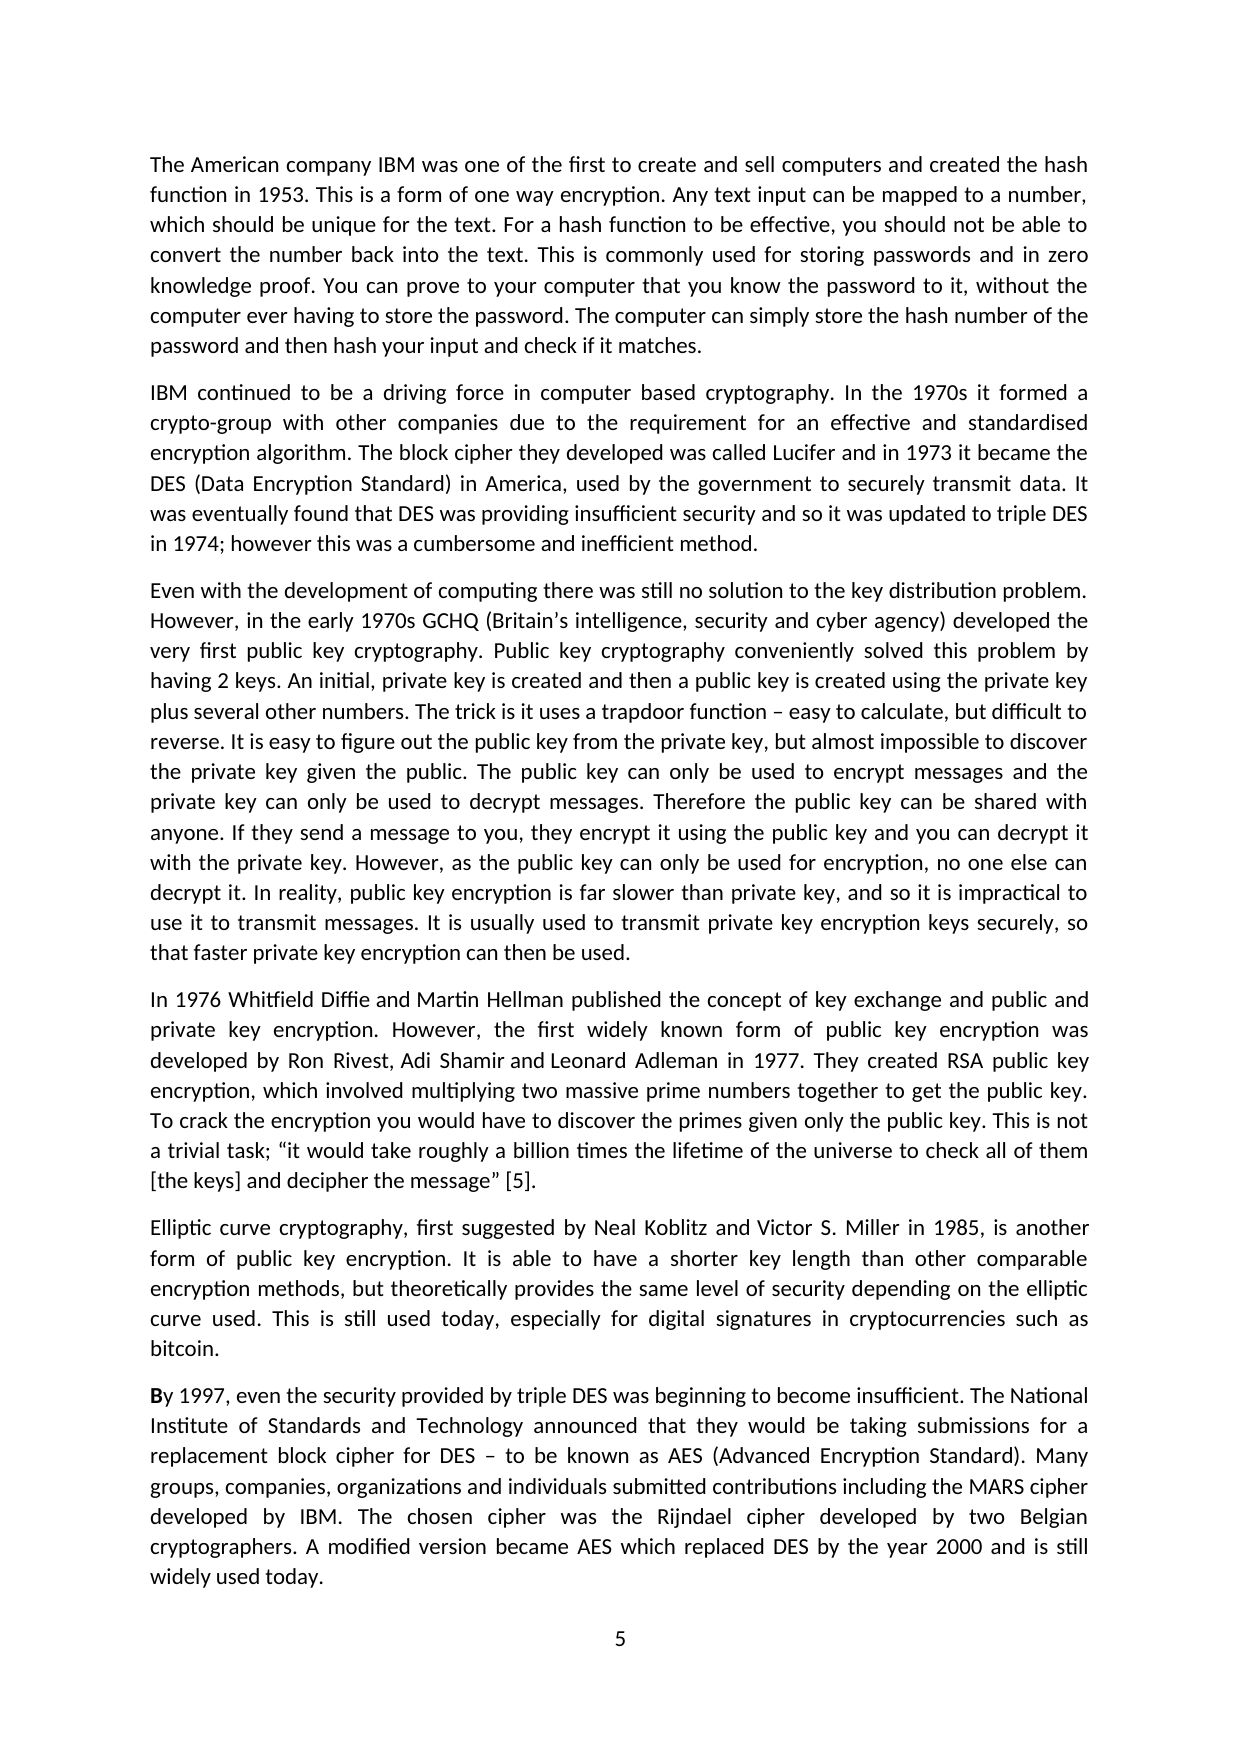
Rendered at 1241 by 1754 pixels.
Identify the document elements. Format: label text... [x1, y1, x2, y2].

text In 1976 Whitfield Diffie and Martin Hellman published the concept of key exchange and public and private key encryption. However, the first widely known form of public key encryption was developed by Ron Rivest, Adi Shamir and Leonard Adleman in 1977. They created RSA public key encryption, which involved multiplying two massive prime numbers together to get the public key. To crack the encryption you would have to discover the primes given only the public key. This is not a trivial task; “it would take roughly a billion times the lifetime of the universe to check all of them [the keys] and decipher the message” [5]. [150, 985, 1090, 1195]
text The American company IBM was one of the first to create and sell computers and created the hash function in 1953. This is a form of one way encryption. Any text input can be mapped to a number, which should be unique for the text. For a hash function to be effective, you should not be able to convert the number back into the text. This is commonly used for storing passwords and in zero knowledge proof. You can prove to your computer that you know the password to it, without the computer ever having to store the password. The computer can simply store the hash number of the password and then hash your input and check if it matches. [150, 150, 1090, 359]
text Even with the development of computing there was still no solution to the key distribution problem. However, in the early 1970s GCHQ (Britain’s intelligence, security and cyber agency) developed the very first public key cryptography. Public key cryptography conveniently solved this problem by having 2 keys. An initial, private key is created and then a public key is created using the private key plus several other numbers. The trick is it uses a trapdoor function – easy to calculate, but difficult to reverse. It is easy to figure out the public key from the private key, but almost impossible to discover the private key given the public. The public key can only be used to encrypt messages and the private key can only be used to decrypt messages. Therefore the public key can be shared with anyone. If they send a message to you, they encrypt it using the public key and you can decrypt it with the private key. However, as the public key can only be used for encryption, no one else can decrypt it. In reality, public key encryption is far slower than private key, and so it is impractical to use it to transmit messages. It is usually used to transmit private key encryption keys securely, so that faster private key encryption can then be used. [150, 576, 1090, 967]
text By 1997, even the security provided by triple DES was beginning to become insufficient. The National Institute of Standards and Technology announced that they would be taking submissions for a replacement block cipher for DES – to be known as AES (Advanced Encryption Standard). Many groups, companies, organizations and individuals submitted contributions including the MARS cipher developed by IBM. The chosen cipher was the Rijndael cipher developed by two Belgian cryptographers. A modified version became AES which replaced DES by the year 2000 and is still widely used today. [150, 1381, 1090, 1591]
text Elliptic curve cryptography, first suggested by Neal Koblitz and Victor S. Miller in 1985, is another form of public key encryption. It is able to have a shorter key length than other comparable encryption methods, but theoretically provides the same level of security depending on the elliptic curve used. This is still used today, especially for digital signatures in cryptocurrencies such as bitcoin. [150, 1213, 1090, 1362]
text IBM continued to be a driving force in computer based cryptography. In the 1970s it formed a crypto-group with other companies due to the requirement for an effective and standardised encryption algorithm. The block cipher they developed was called Lucifer and in 1973 it became the DES (Data Encryption Standard) in America, used by the government to securely transmit data. It was eventually found that DES was providing insufficient security and so it was updated to triple DES in 1974; however this was a cumbersome and inefficient method. [150, 378, 1090, 557]
